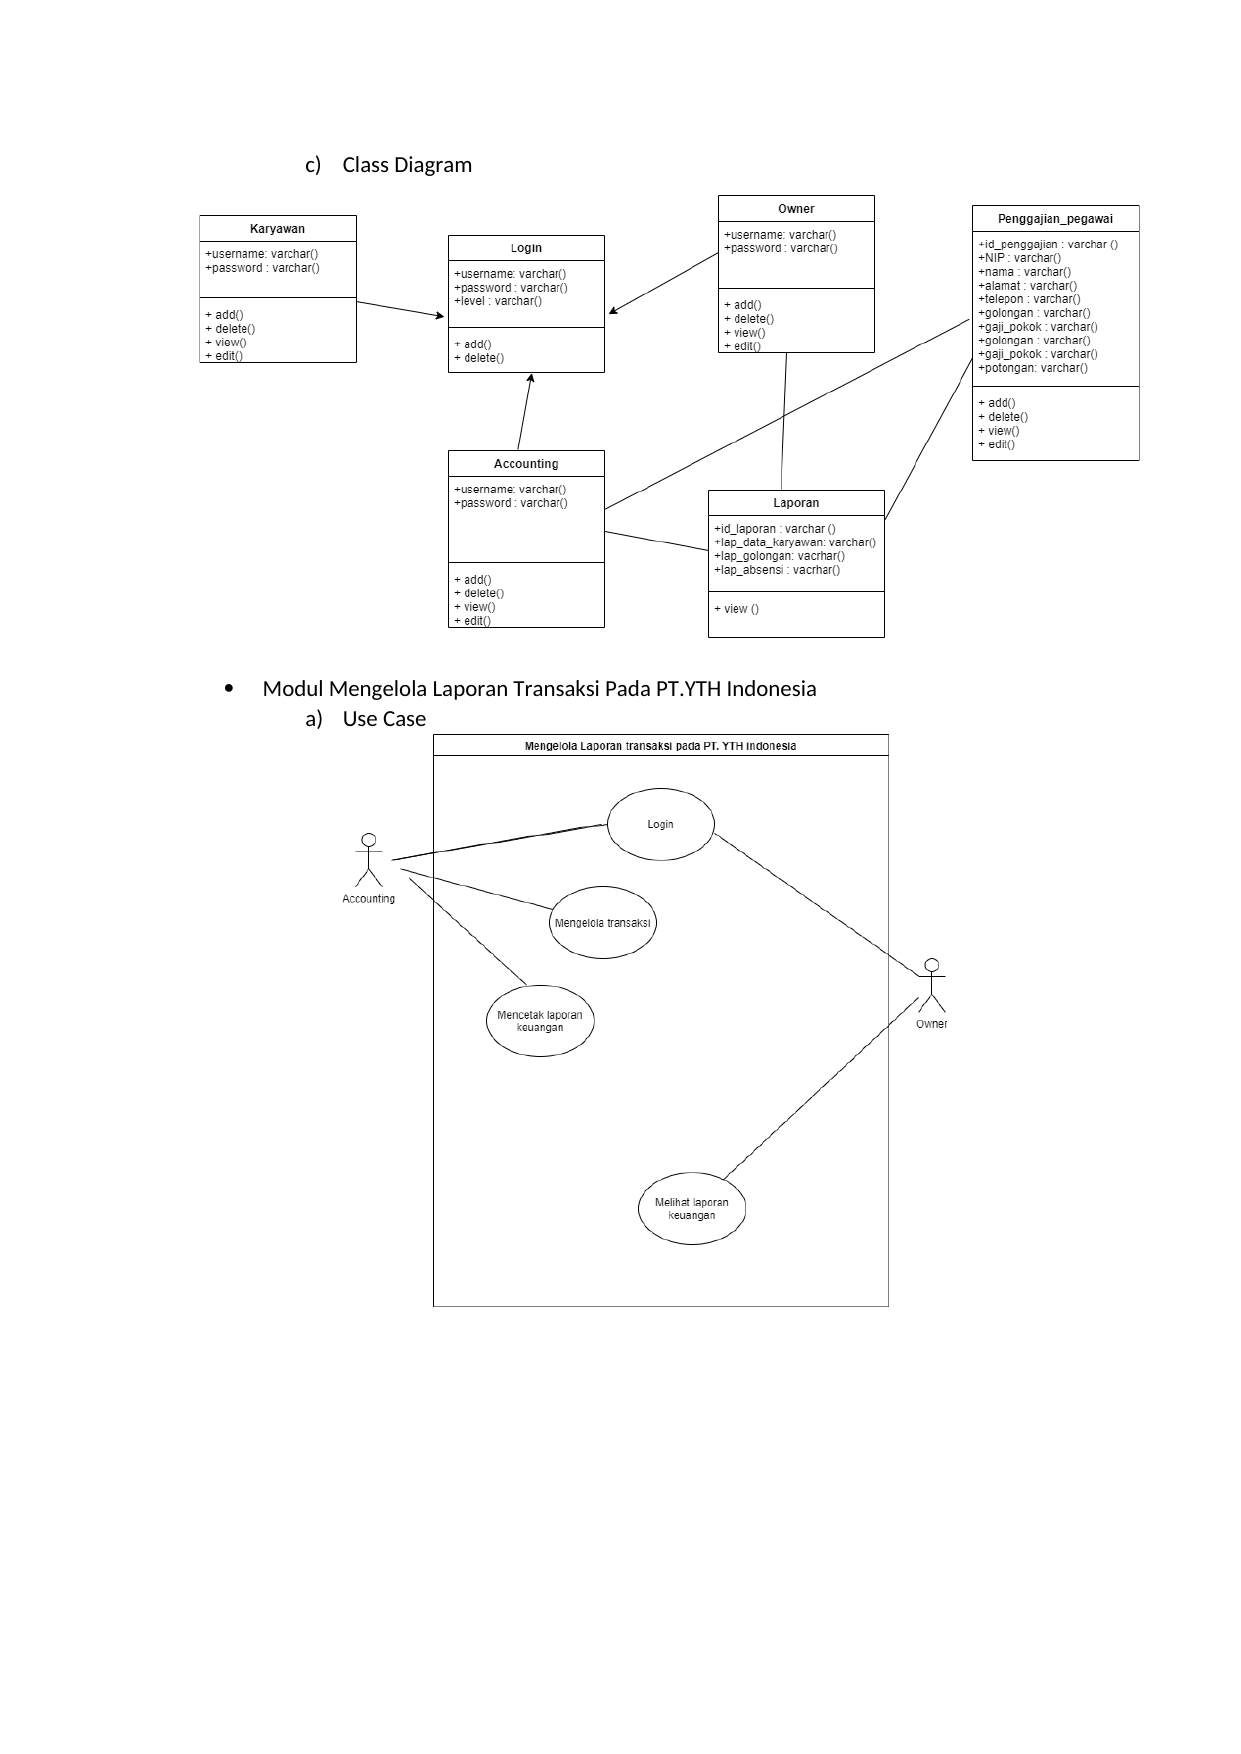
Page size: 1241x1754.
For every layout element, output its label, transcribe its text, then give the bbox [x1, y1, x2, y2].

picture [342, 734, 947, 1307]
list Use Case [305, 704, 1090, 732]
picture [199, 195, 1140, 640]
list Modul Mengelola Laporan Transaksi Pada PT.YTH Indonesia [225, 674, 1090, 702]
list Class Diagram [305, 150, 1090, 178]
